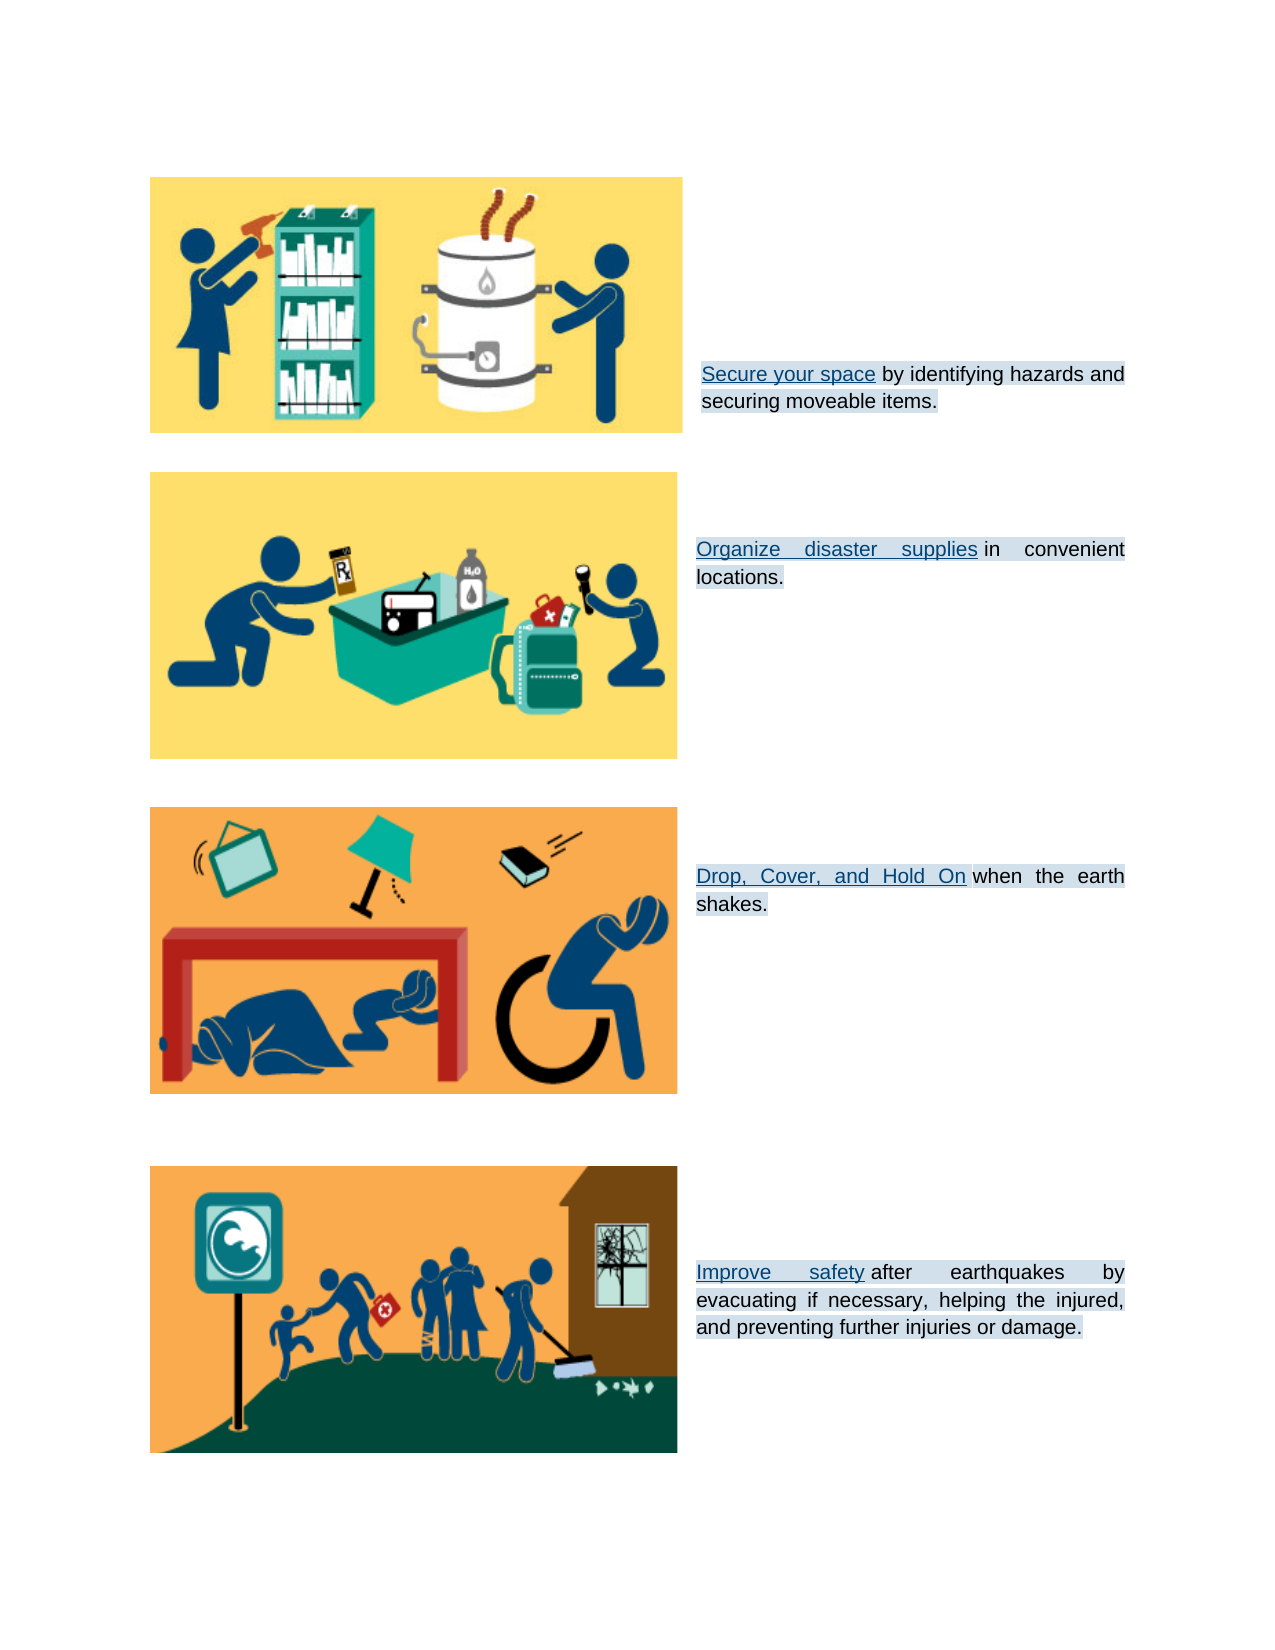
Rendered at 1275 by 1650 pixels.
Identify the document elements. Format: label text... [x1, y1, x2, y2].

text Organize disaster supplies in convenient locations. [678, 537, 1125, 589]
picture [150, 177, 683, 433]
picture [150, 472, 678, 759]
text Drop, Cover, and Hold On when the earth shakes. [678, 864, 1125, 916]
picture [150, 1166, 678, 1453]
picture [150, 807, 678, 1094]
text Secure your space by identifying hazards and securing moveable items. [683, 361, 1125, 413]
text Improve safety after earthquakes by evacuating if necessary, helping the injured, and preventing further injuries or damage. [678, 1260, 1125, 1339]
